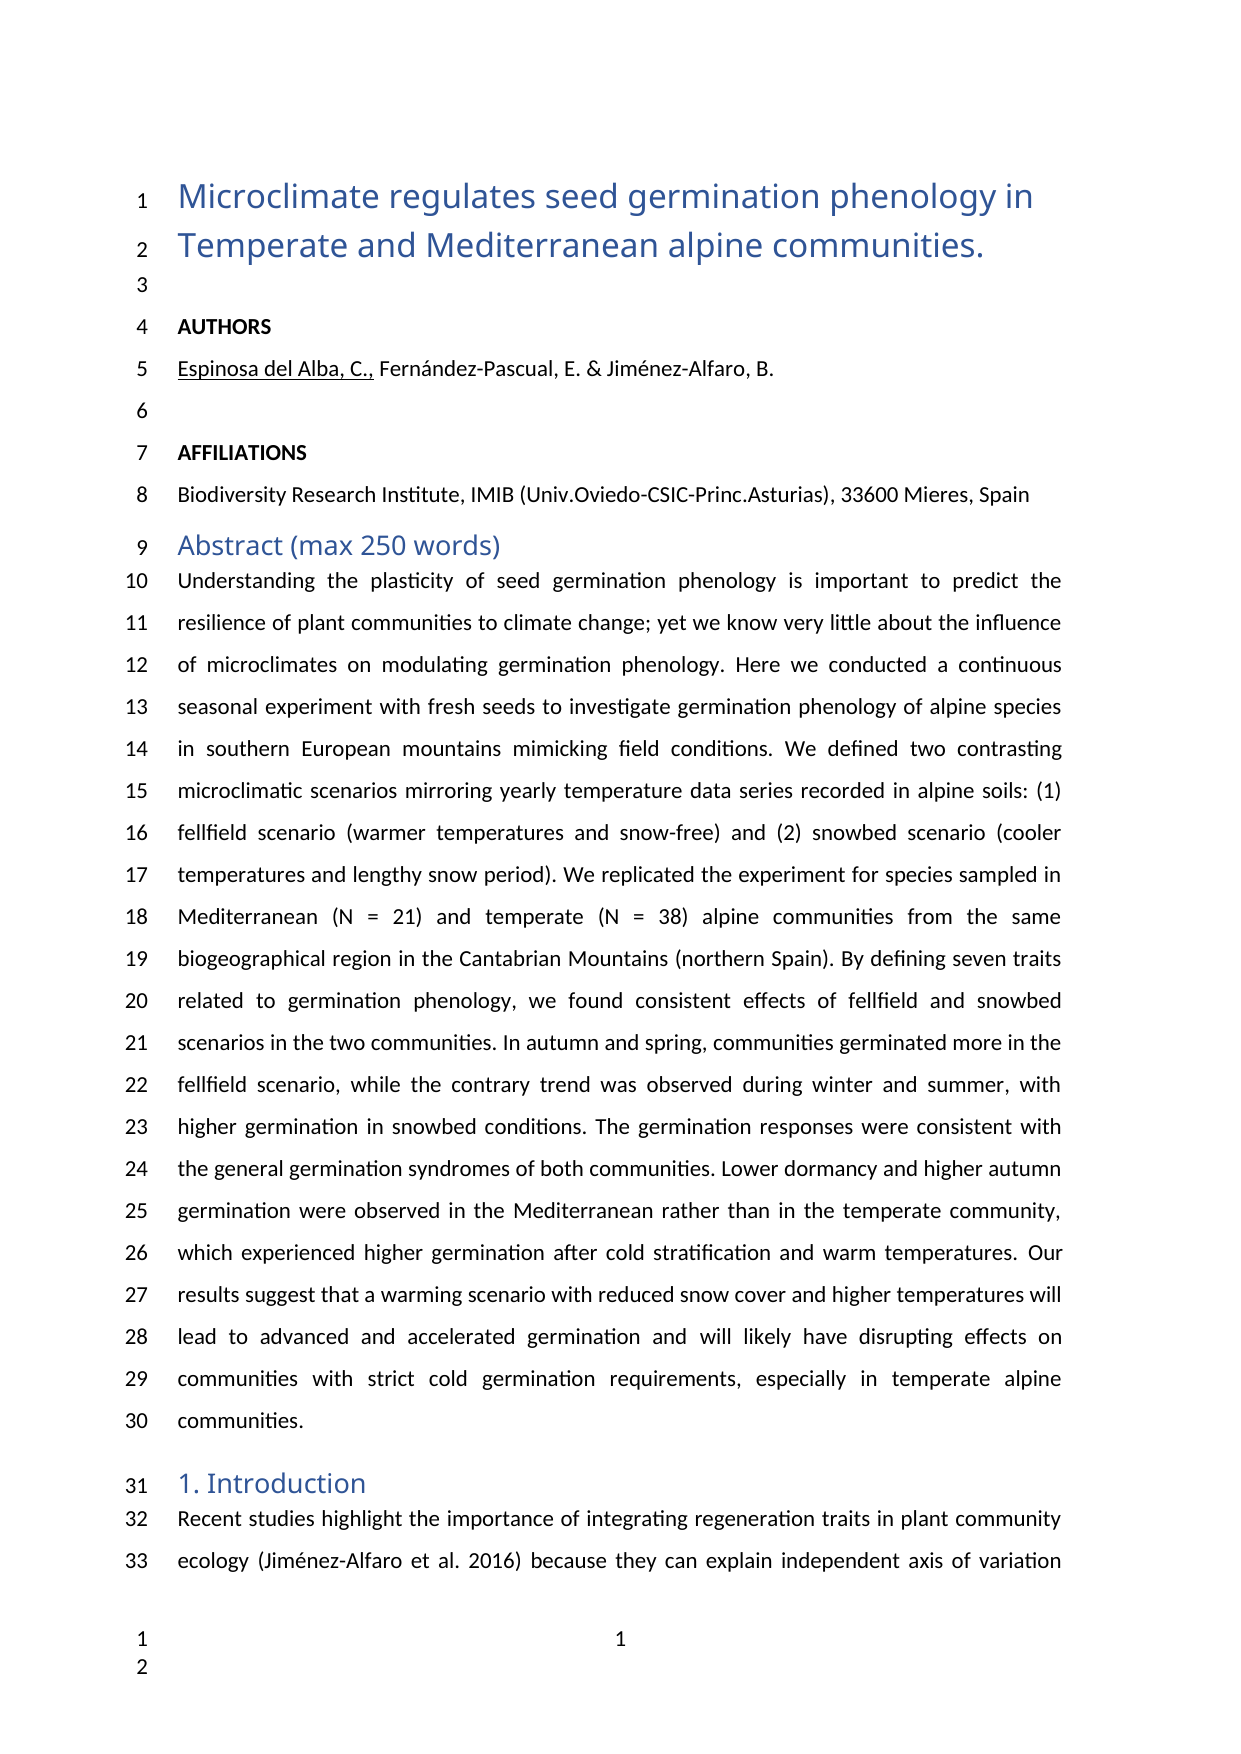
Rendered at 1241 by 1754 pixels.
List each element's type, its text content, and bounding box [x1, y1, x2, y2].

subtitle 1. Introduction [177, 1464, 1063, 1501]
text Understanding the plasticity of seed germination phenology is important to predict the resilience of plant communities to climate change; yet we know very little about the influence of microclimates on modulating germination phenology. Here we conducted a continuous seasonal experiment with fresh seeds to investigate germination phenology of alpine species in southern European mountains mimicking field conditions. We defined two contrasting microclimatic scenarios mirroring yearly temperature data series recorded in alpine soils: (1) fellfield scenario (warmer temperatures and snow-free) and (2) snowbed scenario (cooler temperatures and lengthy snow period). We replicated the experiment for species sampled in Mediterranean (N = 21) and temperate (N = 38) alpine communities from the same biogeographical region in the Cantabrian Mountains (northern Spain). By defining seven traits related to germination phenology, we found consistent effects of fellfield and snowbed scenarios in the two communities. In autumn and spring, communities germinated more in the fellfield scenario, while the contrary trend was observed during winter and summer, with higher germination in snowbed conditions. The germination responses were consistent with the general germination syndromes of both communities. Lower dormancy and higher autumn germination were observed in the Mediterranean rather than in the temperate community, which experienced higher germination after cold stratification and warm temperatures. Our results suggest that a warming scenario with reduced snow cover and higher temperatures will lead to advanced and accelerated germination and will likely have disrupting effects on communities with strict cold germination requirements, especially in temperate alpine communities. [177, 566, 1063, 1434]
text AUTHORS [177, 312, 1063, 341]
subtitle Abstract (max 250 words) [177, 527, 1063, 563]
text Espinosa del Alba, C., Fernández-Pascual, E. & Jiménez-Alfaro, B. [177, 354, 1063, 382]
text Biodiversity Research Institute, IMIB (Univ.Oviedo-CSIC-Princ.Asturias), 33600 Mieres, Spain [177, 480, 1063, 508]
subtitle Microclimate regulates seed germination phenology in Temperate and Mediterranean alpine communities. [177, 173, 1063, 267]
text AFFILIATIONS [177, 438, 1063, 466]
